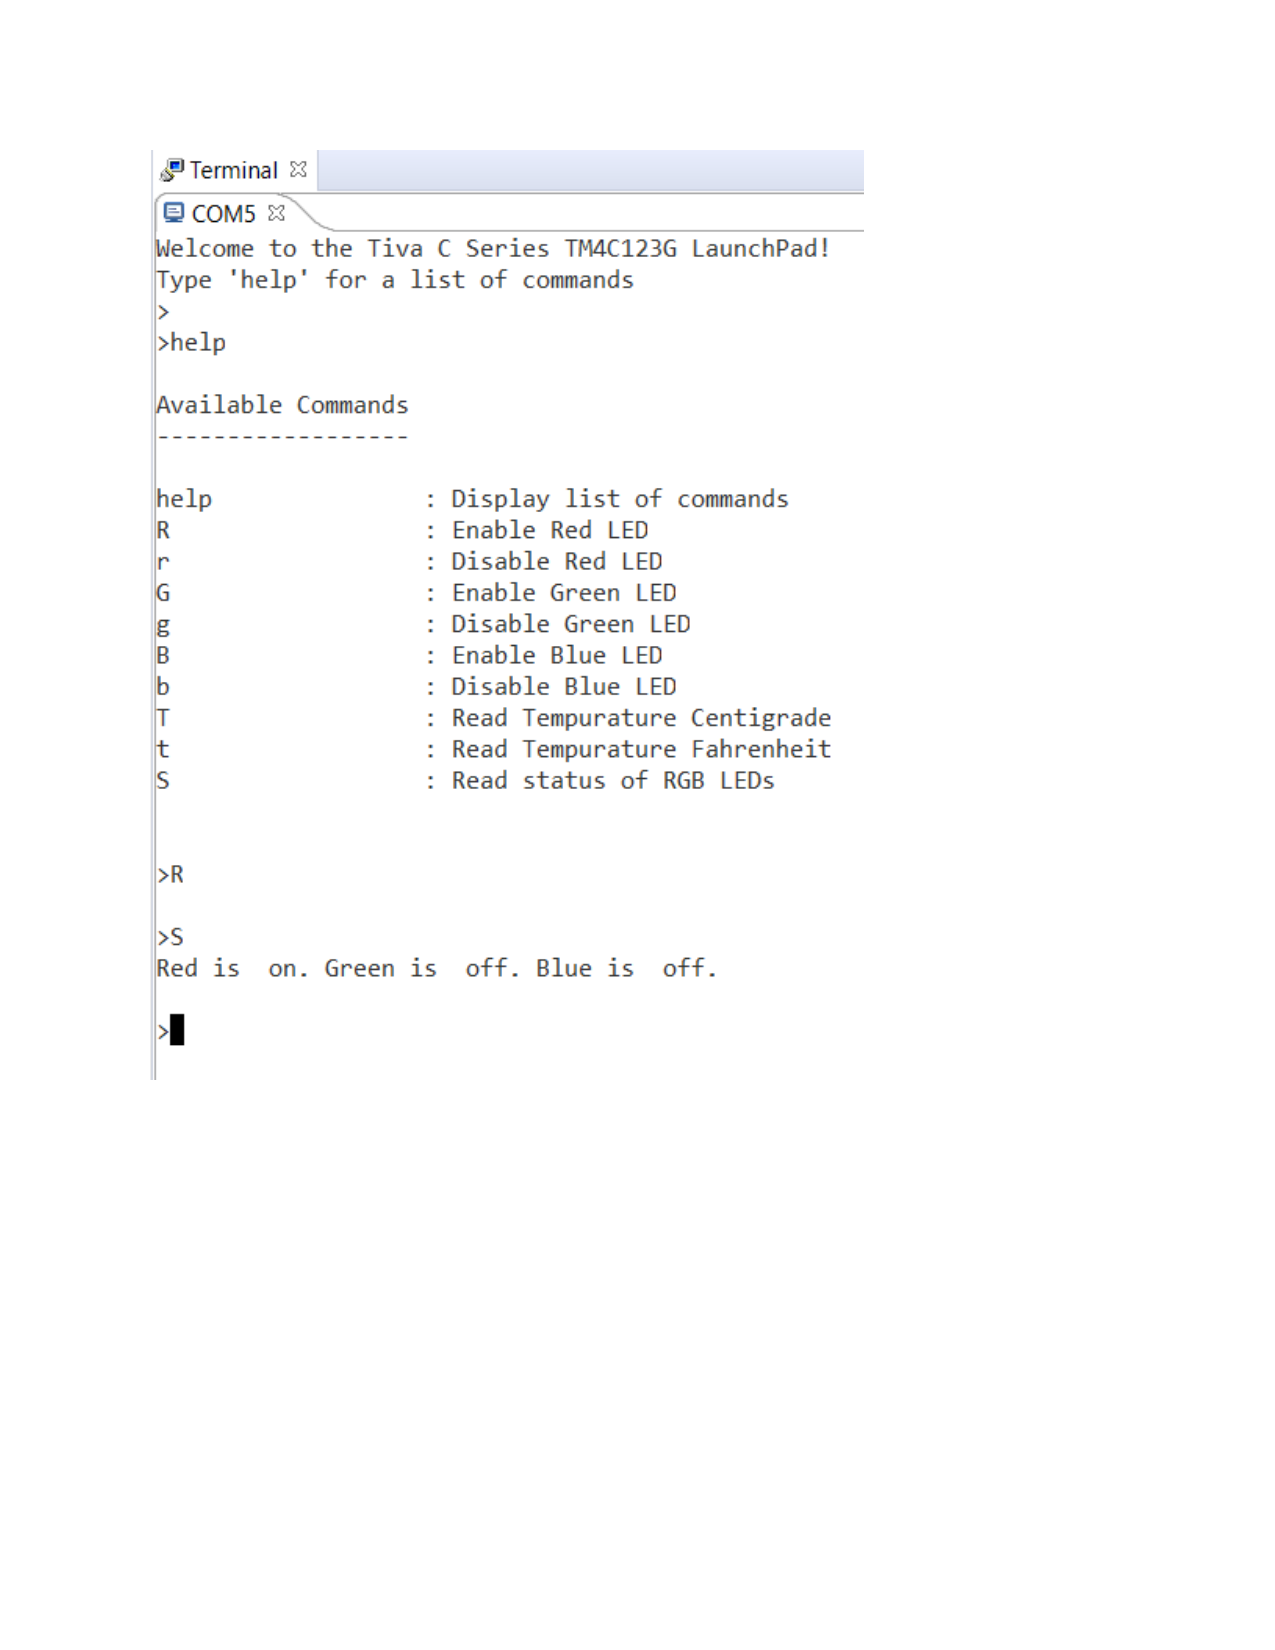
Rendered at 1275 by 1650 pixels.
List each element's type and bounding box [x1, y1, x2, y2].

picture [150, 150, 864, 1080]
